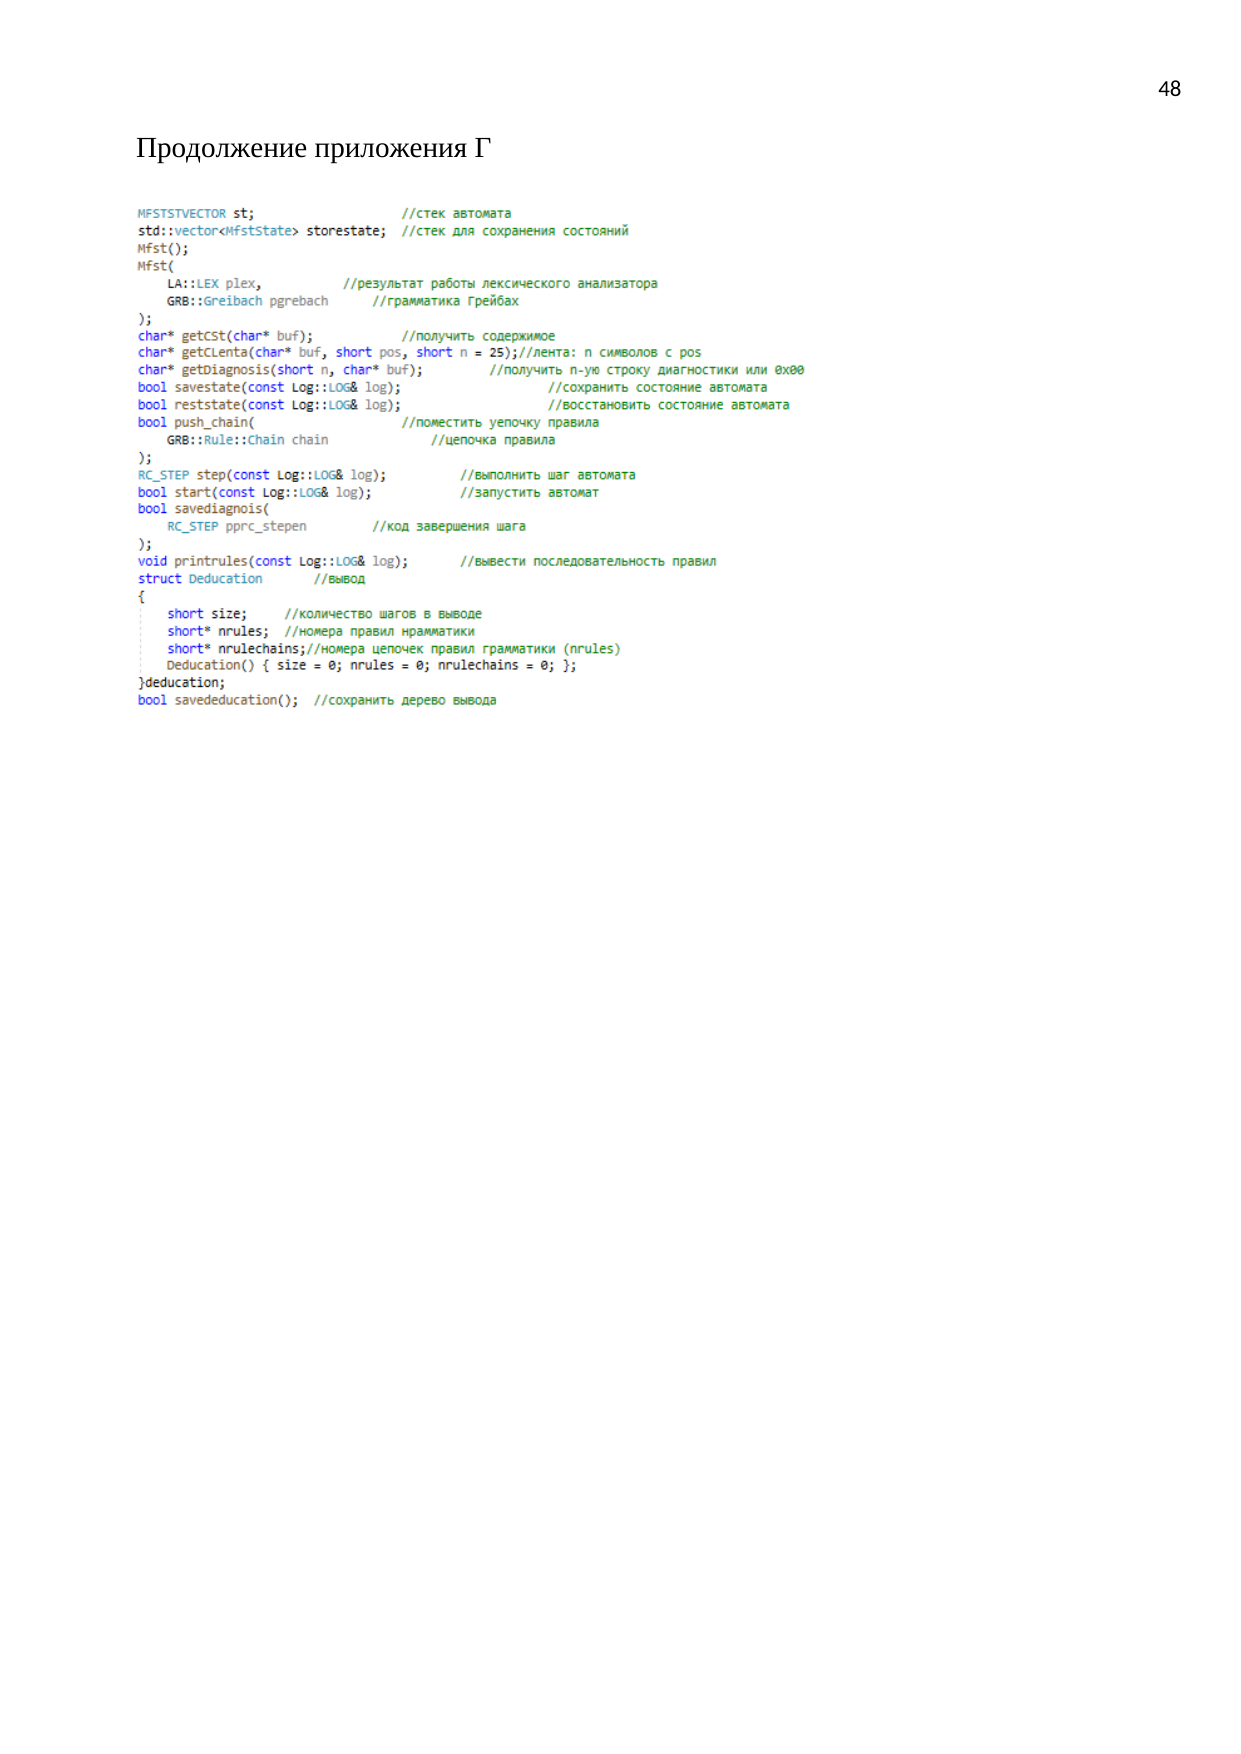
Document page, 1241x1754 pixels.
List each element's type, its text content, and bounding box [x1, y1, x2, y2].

picture [135, 203, 822, 731]
text Продолжение приложения Г [136, 130, 1181, 163]
